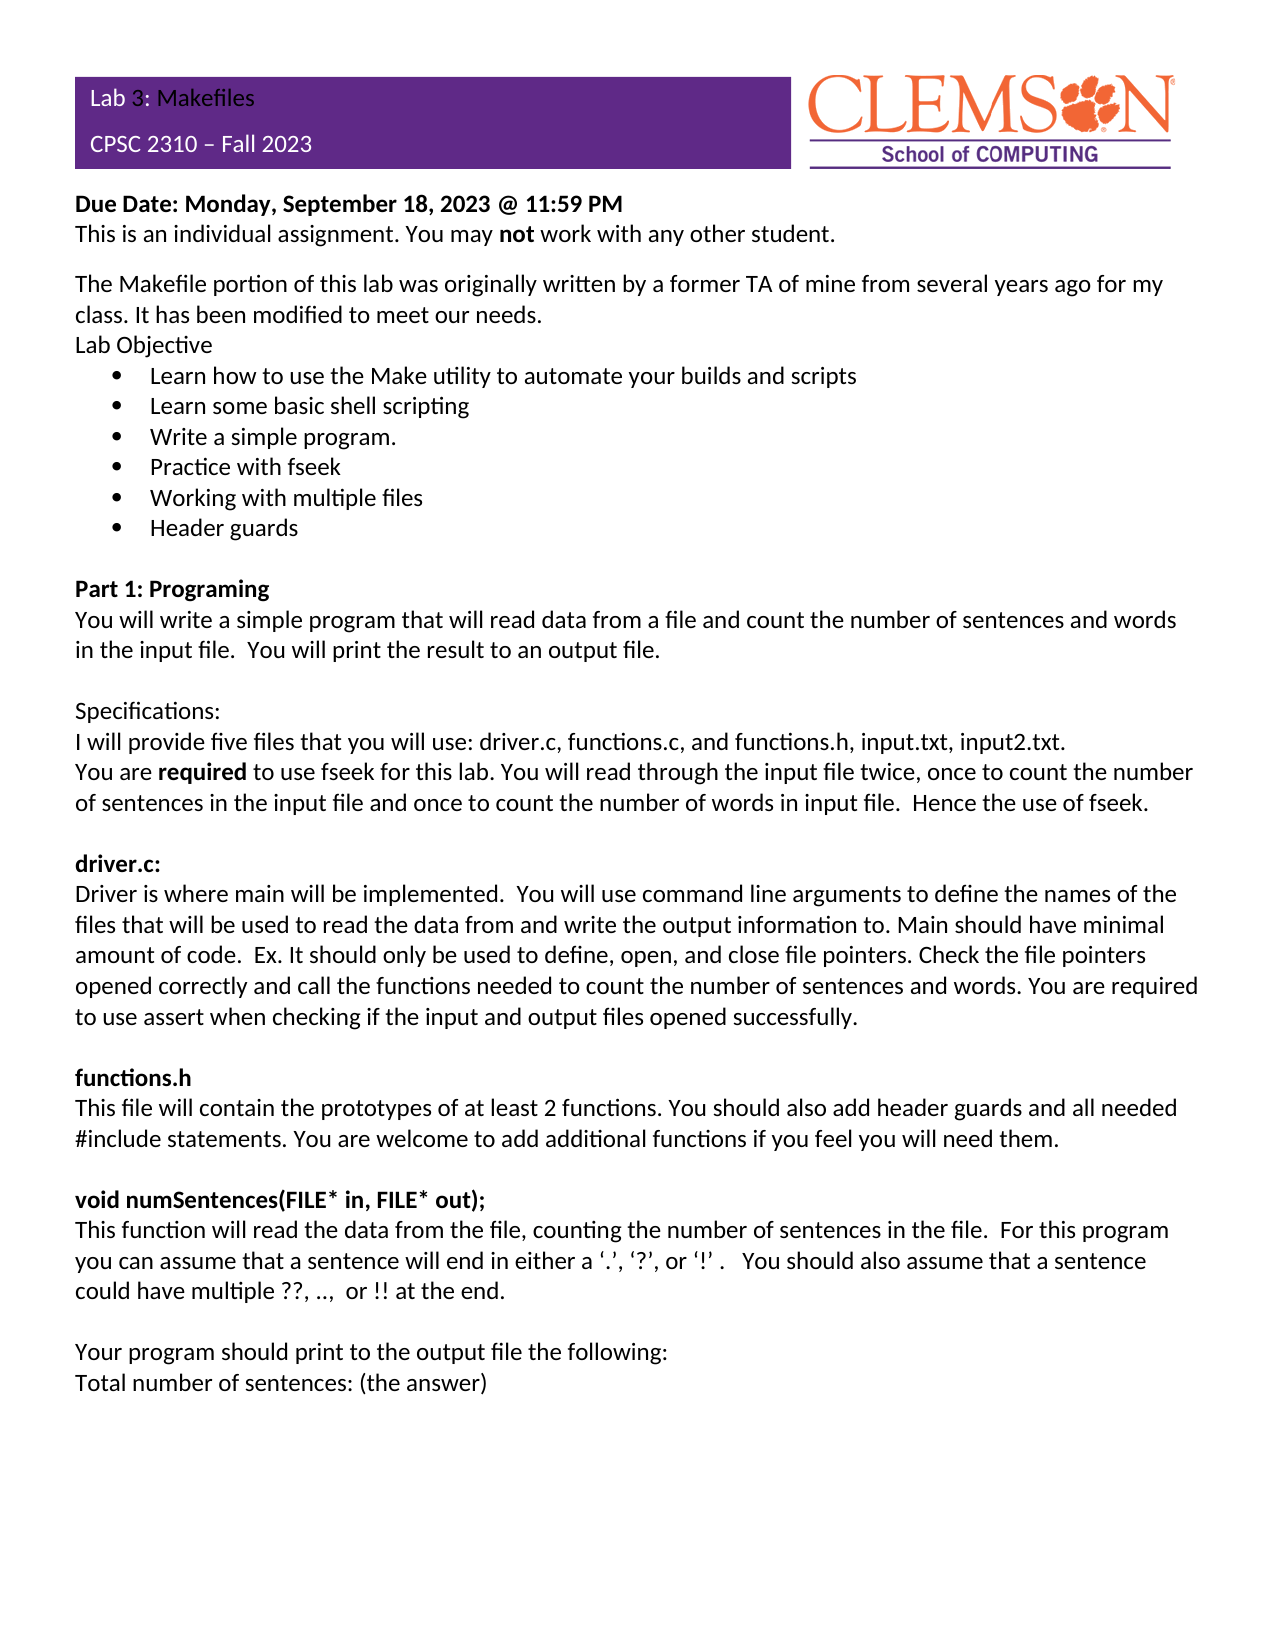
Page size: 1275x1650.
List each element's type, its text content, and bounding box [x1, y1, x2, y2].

list Write a simple program. [112, 421, 1200, 451]
text This is an individual assignment. You may not work with any other student. [75, 219, 1200, 249]
text I will provide five files that you will use: driver.c, functions.c, and functions.h, input.txt, input2.txt. [75, 726, 1200, 757]
text This function will read the data from the file, counting the number of sentences in the file. For this program you can assume that a sentence will end in either a ‘.’, ‘?’, or ‘!’ . You should also assume that a sentence could have multiple ??, .., or !! at the end. [75, 1214, 1200, 1306]
text void numSentences(FILE* in, FILE* out); [75, 1184, 1200, 1214]
text functions.h [75, 1062, 1200, 1092]
text This file will contain the prototypes of at least 2 functions. You should also add header guards and all needed #include statements. You are welcome to add additional functions if you feel you will need them. [75, 1092, 1200, 1153]
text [75, 1336, 1200, 1367]
picture [808, 75, 1176, 169]
subtitle Due Date: @ 11:59 PM [75, 188, 1200, 219]
text Driver is where main will be implemented. You will use command line arguments to define the names of the files that will be used to read the data from and write the output information to. Main should have minimal amount of code. Ex. It should only be used to define, open, and close file pointers. Check the file pointers opened correctly and call the functions needed to count the number of sentences and words. You are required to use assert when checking if the input and output files opened successfully. [75, 879, 1200, 1031]
text You are required to use fseek for this lab. You will read through the input file twice, once to count the number of sentences in the input file and once to count the number of words in input file. Hence the use of fseek. [75, 757, 1200, 818]
text You will write a simple program that will read data from a file and count the number of sentences and words in the input file. You will print the result to an output file. [75, 604, 1200, 665]
list Working with multiple files [112, 482, 1200, 512]
text Part 1: Programing [75, 573, 1200, 604]
text The Makefile portion of this lab was originally written by a former TA of mine from several years ago for my class. It has been modified to meet our needs. [75, 268, 1200, 329]
text Specifications: [75, 696, 1200, 726]
list Learn some basic shell scripting [112, 390, 1200, 421]
list Learn how to use the Make utility to automate your builds and scripts [112, 360, 1200, 390]
text Total number of sentences: (the answer) [75, 1367, 1200, 1397]
list Practice with fseek [112, 451, 1200, 482]
list Header guards [112, 512, 1200, 543]
text Lab Objective [75, 329, 1200, 360]
text driver.c: [75, 848, 1200, 879]
